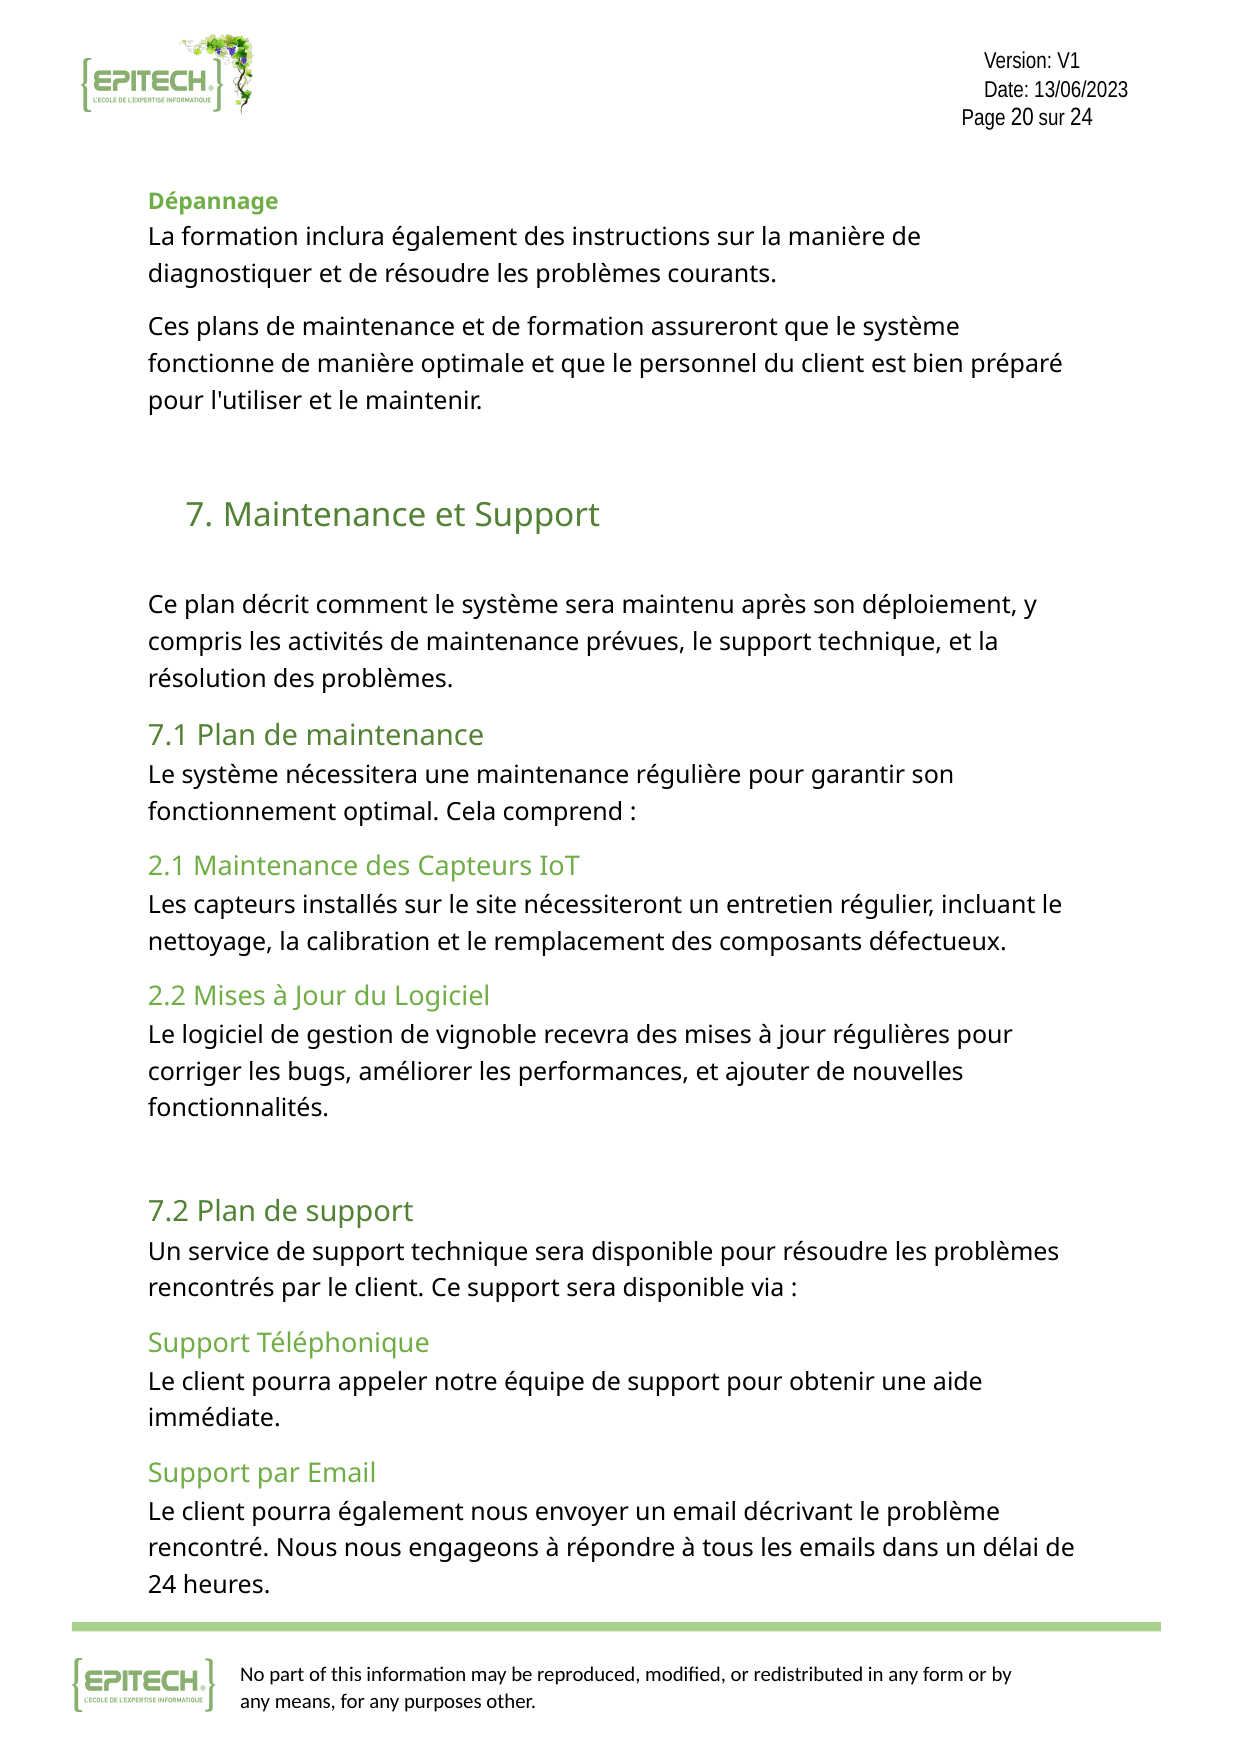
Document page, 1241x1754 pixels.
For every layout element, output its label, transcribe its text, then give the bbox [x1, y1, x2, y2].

picture [172, 32, 260, 117]
text Le client pourra appeler notre équipe de support pour obtenir une aide immédiate. [148, 1363, 1093, 1434]
subtitle 2.1 Maintenance des Capteurs IoT [148, 847, 1093, 884]
text Ce plan décrit comment le système sera maintenu après son déploiement, y compris les activités de maintenance prévues, le support technique, et la résolution des problèmes. [148, 587, 1093, 694]
text Les capteurs installés sur le site nécessiteront un entretien régulier, incluant le nettoyage, la calibration et le remplacement des composants défectueux. [148, 887, 1093, 957]
text Un service de support technique sera disponible pour résoudre les problèmes rencontrés par le client. Ce support sera disponible via : [148, 1233, 1093, 1304]
subtitle Dépannage [148, 185, 1093, 216]
subtitle Support par Email [148, 1453, 1093, 1490]
subtitle 7.1 Plan de maintenance [148, 714, 1093, 753]
subtitle Support Téléphonique [148, 1323, 1093, 1360]
subtitle Maintenance et Support [185, 491, 1093, 536]
subtitle 7.2 Plan de support [148, 1190, 1093, 1230]
text Le système nécessitera une maintenance régulière pour garantir son fonctionnement optimal. Cela comprend : [148, 757, 1093, 827]
text Le client pourra également nous envoyer un email décrivant le problème rencontré. Nous nous engageons à répondre à tous les emails dans un délai de 24 heures. [148, 1493, 1093, 1601]
subtitle 2.2 Mises à Jour du Logiciel [148, 977, 1093, 1014]
text Ces plans de maintenance et de formation assureront que le système fonctionne de manière optimale et que le personnel du client est bien préparé pour l'utiliser et le maintenir. [148, 309, 1093, 416]
text La formation inclura également des instructions sur la manière de diagnostiquer et de résoudre les problèmes courants. [148, 218, 1093, 289]
text Le logiciel de gestion de vignoble recevra des mises à jour régulières pour corriger les bugs, améliorer les performances, et ajouter de nouvelles fonctionnalités. [148, 1017, 1093, 1124]
